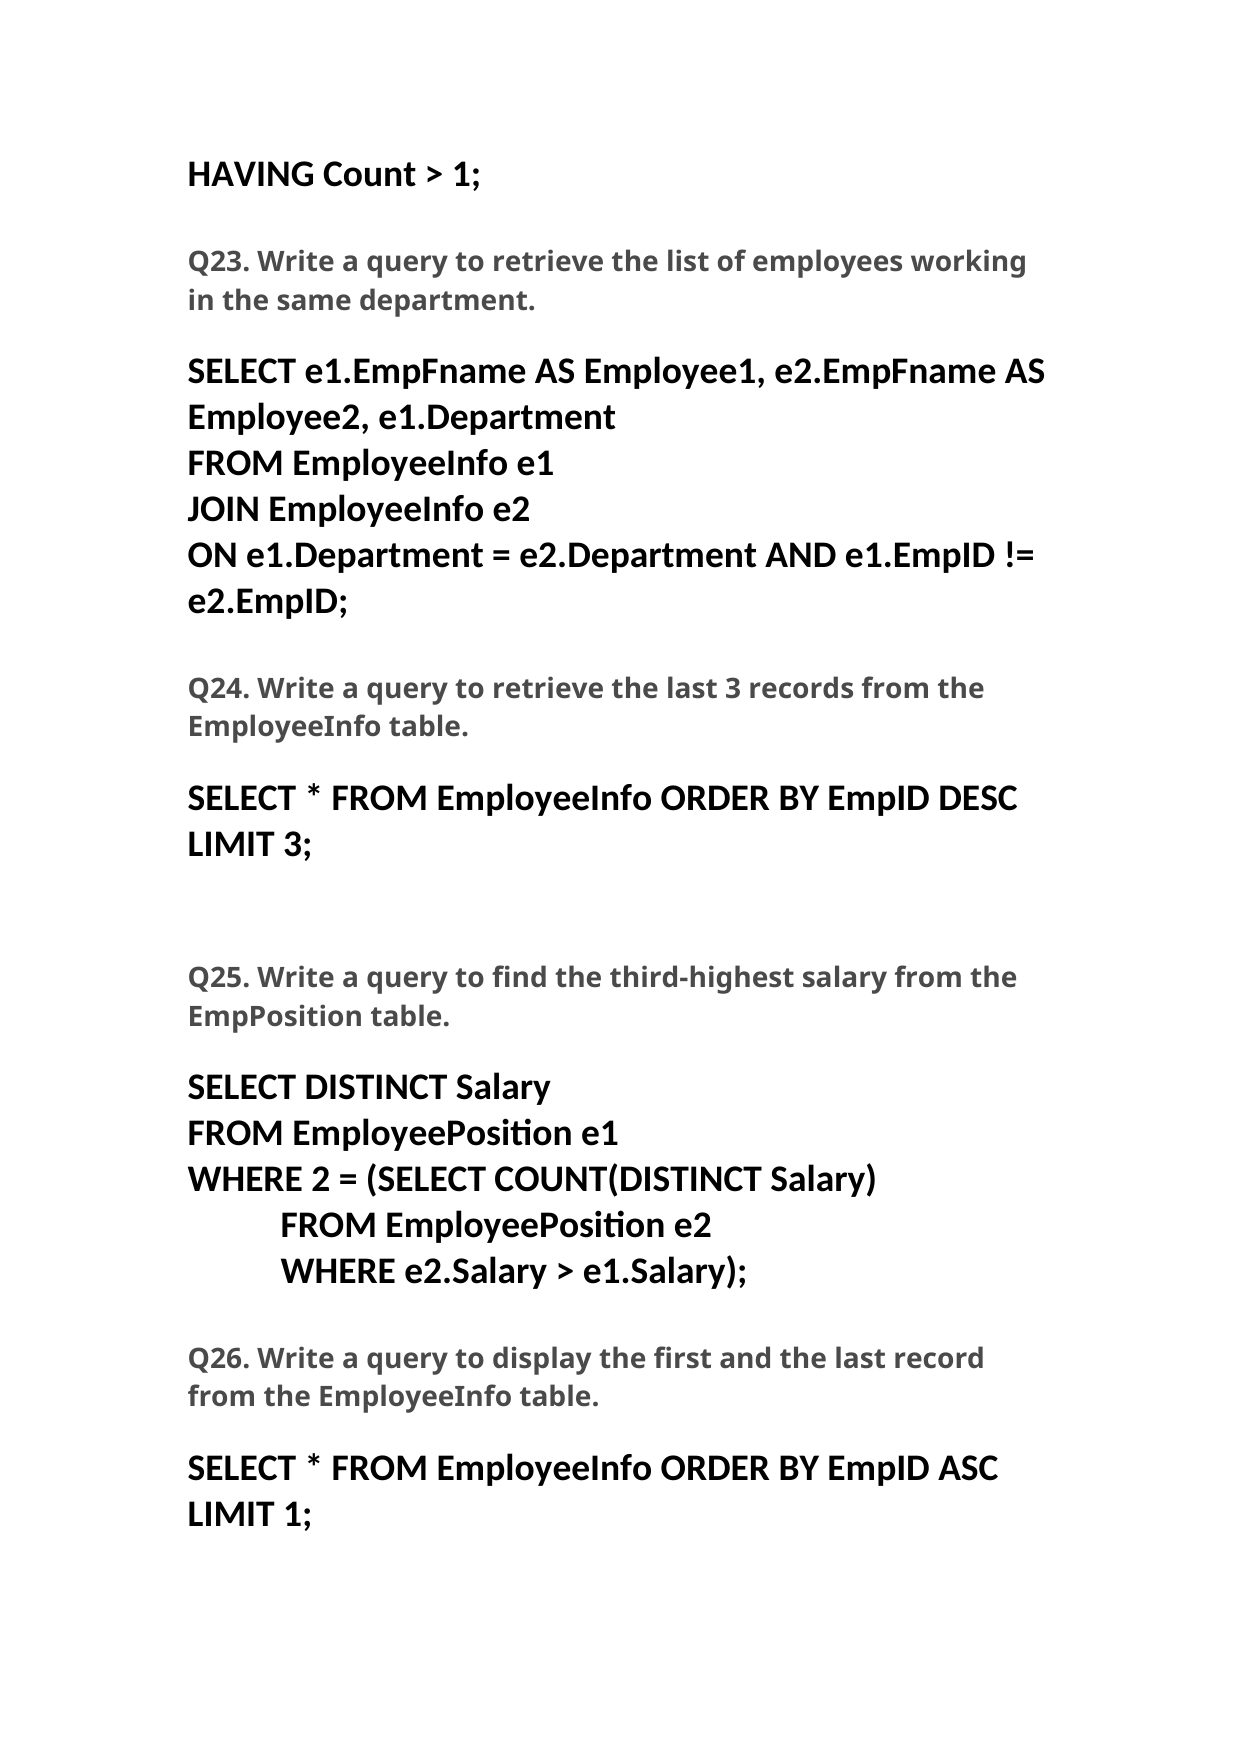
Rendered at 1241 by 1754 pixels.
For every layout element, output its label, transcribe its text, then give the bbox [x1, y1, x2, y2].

text SELECT e1.EmpFname AS Employee1, e2.EmpFname AS Employee2, e1.Department [187, 347, 1053, 439]
subtitle Q25. Write a query to find the third-highest salary from the EmpPosition table. [187, 957, 1053, 1034]
text SELECT * FROM EmployeeInfo ORDER BY EmpID ASC LIMIT 1; [187, 1444, 1053, 1536]
text WHERE 2 = (SELECT COUNT(DISTINCT Salary) [187, 1155, 1053, 1201]
text FROM EmployeeInfo e1 [187, 439, 1053, 485]
text SELECT DISTINCT Salary [187, 1063, 1053, 1109]
text HAVING Count > 1; [187, 150, 1053, 196]
text FROM EmployeePosition e2 [187, 1201, 1053, 1247]
text JOIN EmployeeInfo e2 [187, 485, 1053, 531]
text ON e1.Department = e2.Department AND e1.EmpID != e2.EmpID; [187, 531, 1053, 622]
subtitle Q23. Write a query to retrieve the list of employees working in the same department. [536, 242, 1053, 318]
text SELECT * FROM EmployeeInfo ORDER BY EmpID DESC LIMIT 3; [187, 774, 1053, 866]
subtitle Q24. Write a query to retrieve the last 3 records from the EmployeeInfo table. [469, 668, 1053, 745]
text FROM EmployeePosition e1 [187, 1109, 1053, 1155]
subtitle Q26. Write a query to display the first and the last record from the EmployeeInfo table. [600, 1338, 1053, 1415]
text WHERE e2.Salary > e1.Salary); [187, 1247, 1053, 1292]
